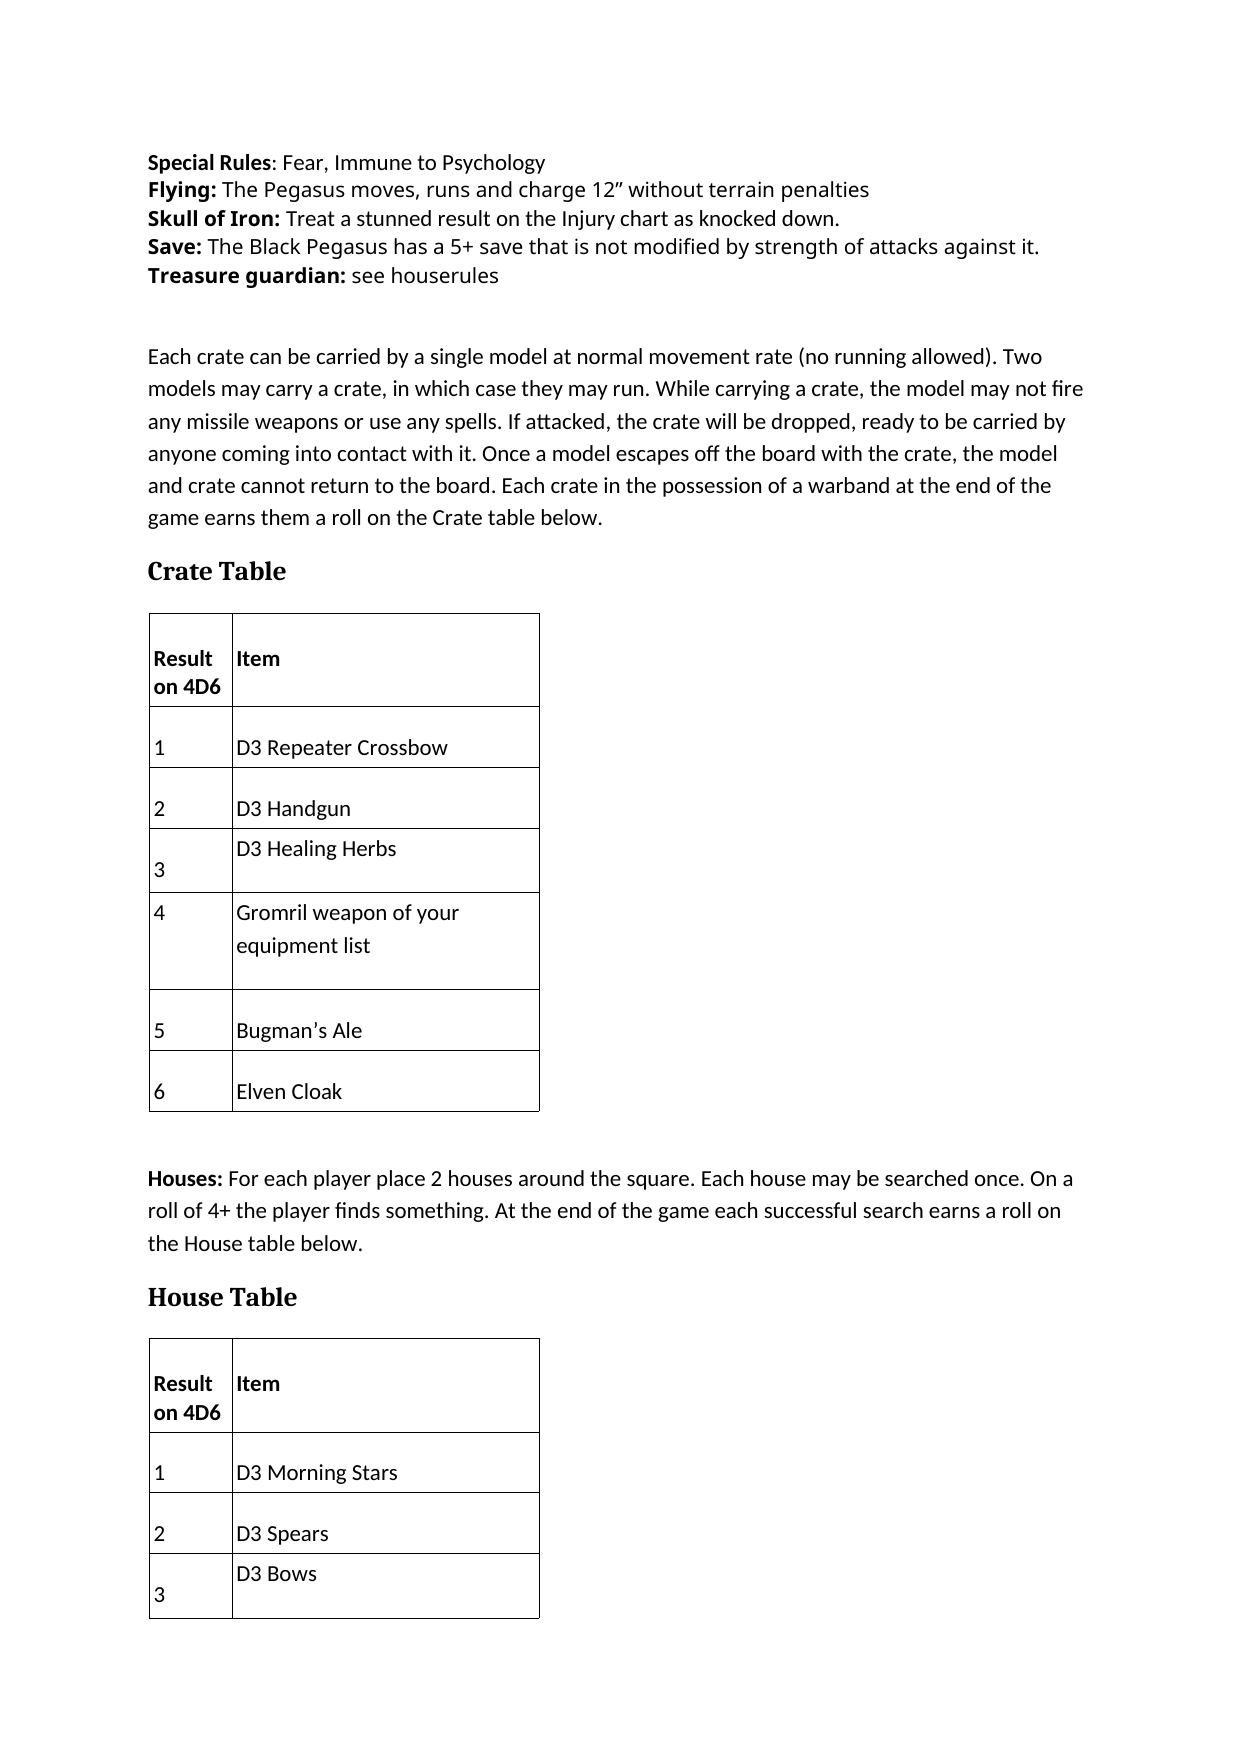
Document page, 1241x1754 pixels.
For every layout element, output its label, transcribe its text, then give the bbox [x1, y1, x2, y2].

table_cell 1 [150, 707, 232, 767]
table_cell D3 Repeater Crossbow [233, 707, 539, 767]
table_cell D3 Spears [233, 1493, 539, 1553]
table_cell 6 [150, 1051, 232, 1111]
table_cell 4 [150, 893, 232, 989]
table_cell Bugman’s Ale [233, 990, 539, 1050]
text Each crate can be carried by a single model at normal movement rate (no running allowed). Two models may carry a crate, in which case they may run. While carrying a crate, the model may not fire any missile weapons or use any spells. If attacked, the crate will be dropped, ready to be carried by anyone coming into contact with it. Once a model escapes off the board with the crate, the model and crate cannot return to the board. Each crate in the possession of a warband at the end of the game earns them a roll on the Crate table below. [148, 342, 1093, 531]
table_cell D3 Morning Stars [233, 1433, 539, 1492]
table_cell D3 Healing Herbs [233, 829, 539, 892]
table_cell 1 [150, 1433, 232, 1492]
table_header Item [233, 614, 539, 706]
subtitle Crate Table [148, 556, 1093, 587]
subtitle House Table [148, 1282, 1093, 1313]
table_cell 5 [150, 990, 232, 1050]
table_header Item [233, 1339, 539, 1431]
table_cell 3 [150, 1554, 232, 1618]
table_cell 2 [150, 768, 232, 828]
table_cell D3 Bows [233, 1554, 539, 1618]
text Save: The Black Pegasus has a 5+ save that is not modified by strength of attacks against it. [148, 232, 1093, 261]
table_header Result on 4D6 [150, 614, 232, 706]
text Treasure guardian: see houserules [148, 261, 1093, 289]
table_cell D3 Handgun [233, 768, 539, 828]
text Flying: The Pegasus moves, runs and charge 12” without terrain penalties [148, 176, 1093, 204]
table_header Result on 4D6 [150, 1339, 232, 1431]
table_cell Elven Cloak [233, 1051, 539, 1111]
text Houses: For each player place 2 houses around the square. Each house may be searched once. On a roll of 4+ the player finds something. At the end of the game each successful search earns a roll on the House table below. [148, 1164, 1093, 1257]
text Skull of Iron: Treat a stunned result on the Injury chart as knocked down. [148, 204, 1093, 232]
table_cell 3 [150, 829, 232, 892]
table_cell 2 [150, 1493, 232, 1553]
text Special Rules: Fear, Immune to Psychology [148, 148, 1093, 176]
table_cell Gromril weapon of your equipment list [233, 893, 539, 989]
